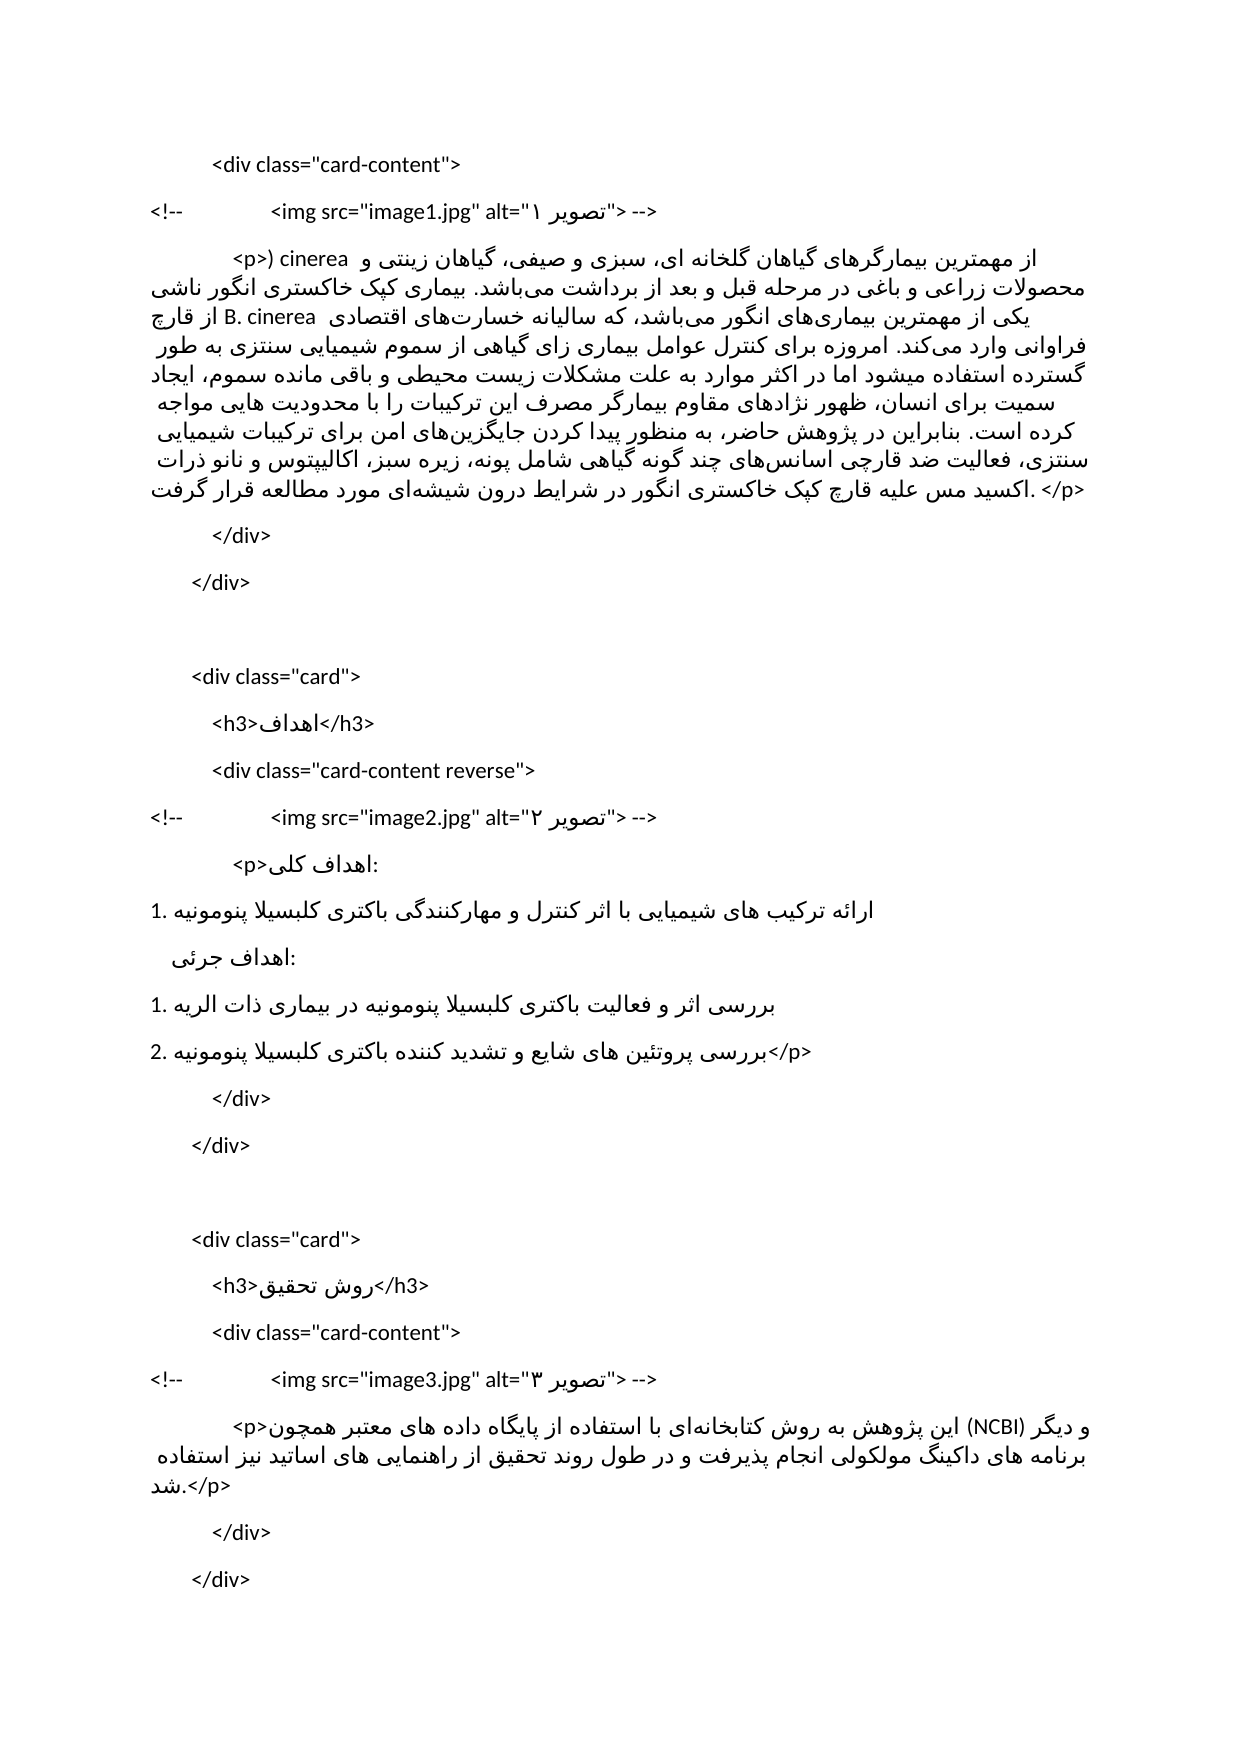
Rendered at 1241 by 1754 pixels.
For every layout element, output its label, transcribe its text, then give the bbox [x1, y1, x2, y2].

text <h3>روش تحقیق</h3> [150, 1272, 1090, 1300]
text <!-- <img src="image3.jpg" alt="تصویر ۳"> --> [150, 1365, 1090, 1393]
text <div class="card-content reverse"> [150, 756, 1090, 784]
text <p>اهداف کلی: [150, 850, 1090, 878]
text 1. ارائه ترکیب های شیمیایی با اثر کنترل و مهارکنندگی باکتری کلبسیلا پنومونیه [150, 897, 1090, 925]
text <p>این پژوهش به روش کتابخانه‌ای با استفاده از پایگاه داده های معتبر همچون (NCBI) و دیگر برنامه های داکینگ مولکولی انجام پذیرفت و در طول روند تحقیق از راهنمایی های اساتید نیز استفاده شد.</p> [150, 1412, 1090, 1499]
text <div class="card-content"> [150, 1318, 1090, 1347]
text 1. بررسی اثر و فعالیت باکتری کلبسیلا پنومونیه در بیماری ذات الریه [150, 990, 1090, 1018]
text <p>) cinerea از مهمترین بیمارگرهای گیاهان گلخانه ای، سبزی و صیفی، گیاهان زینتی و محصولات زراعی و باغی در مرحله قبل و بعد از برداشت می‌باشد. بیماری کپک خاکستری انگور ناشی از قارچ B. cinerea یکی از مهمترین بیماری‌های انگور می‌باشد، که سالیانه خسارت‌های اقتصادی فراوانی وارد می‌کند. امروزه برای کنترل عوامل بیماری زای گیاهی از سموم شیمیایی سنتزی به طور گسترده استفاده میشود اما در اکثر موارد به علت مشکلات زیست محیطی و باقی مانده سموم، ایجاد سمیت برای انسان، ظهور نژادهای مقاوم بیمارگر مصرف این ترکیبات را با محدودیت هایی مواجه کرده است. بنابراین در پژوهش حاضر، به منظور پیدا کردن جایگزین‌های امن برای ترکیبات شیمیایی سنتزی، فعالیت ضد قارچی اسانس‌های چند گونه گیاهی شامل پونه، زیره سبز، اکالیپتوس و نانو ذرات اکسید مس علیه قارچ کپک خاکستری انگور در شرایط درون شیشه‌ای مورد مطالعه قرار گرفت. </p> [150, 244, 1090, 503]
text 2. بررسی پروتئین های شایع و تشدید کننده باکتری کلبسیلا پنومونیه</p> [150, 1037, 1090, 1065]
text </div> [150, 1084, 1090, 1112]
text <div class="card-content"> [150, 150, 1090, 178]
text <h3>اهداف</h3> [150, 709, 1090, 737]
text </div> [150, 568, 1090, 597]
text اهداف جرئی: [150, 943, 1090, 972]
text <!-- <img src="image1.jpg" alt="تصویر ۱"> --> [150, 197, 1090, 225]
text <div class="card"> [150, 662, 1090, 690]
text <div class="card"> [150, 1225, 1090, 1253]
text </div> [150, 1565, 1090, 1593]
text </div> [150, 1131, 1090, 1159]
text </div> [150, 522, 1090, 550]
text </div> [150, 1518, 1090, 1546]
text <!-- <img src="image2.jpg" alt="تصویر ۲"> --> [150, 803, 1090, 831]
